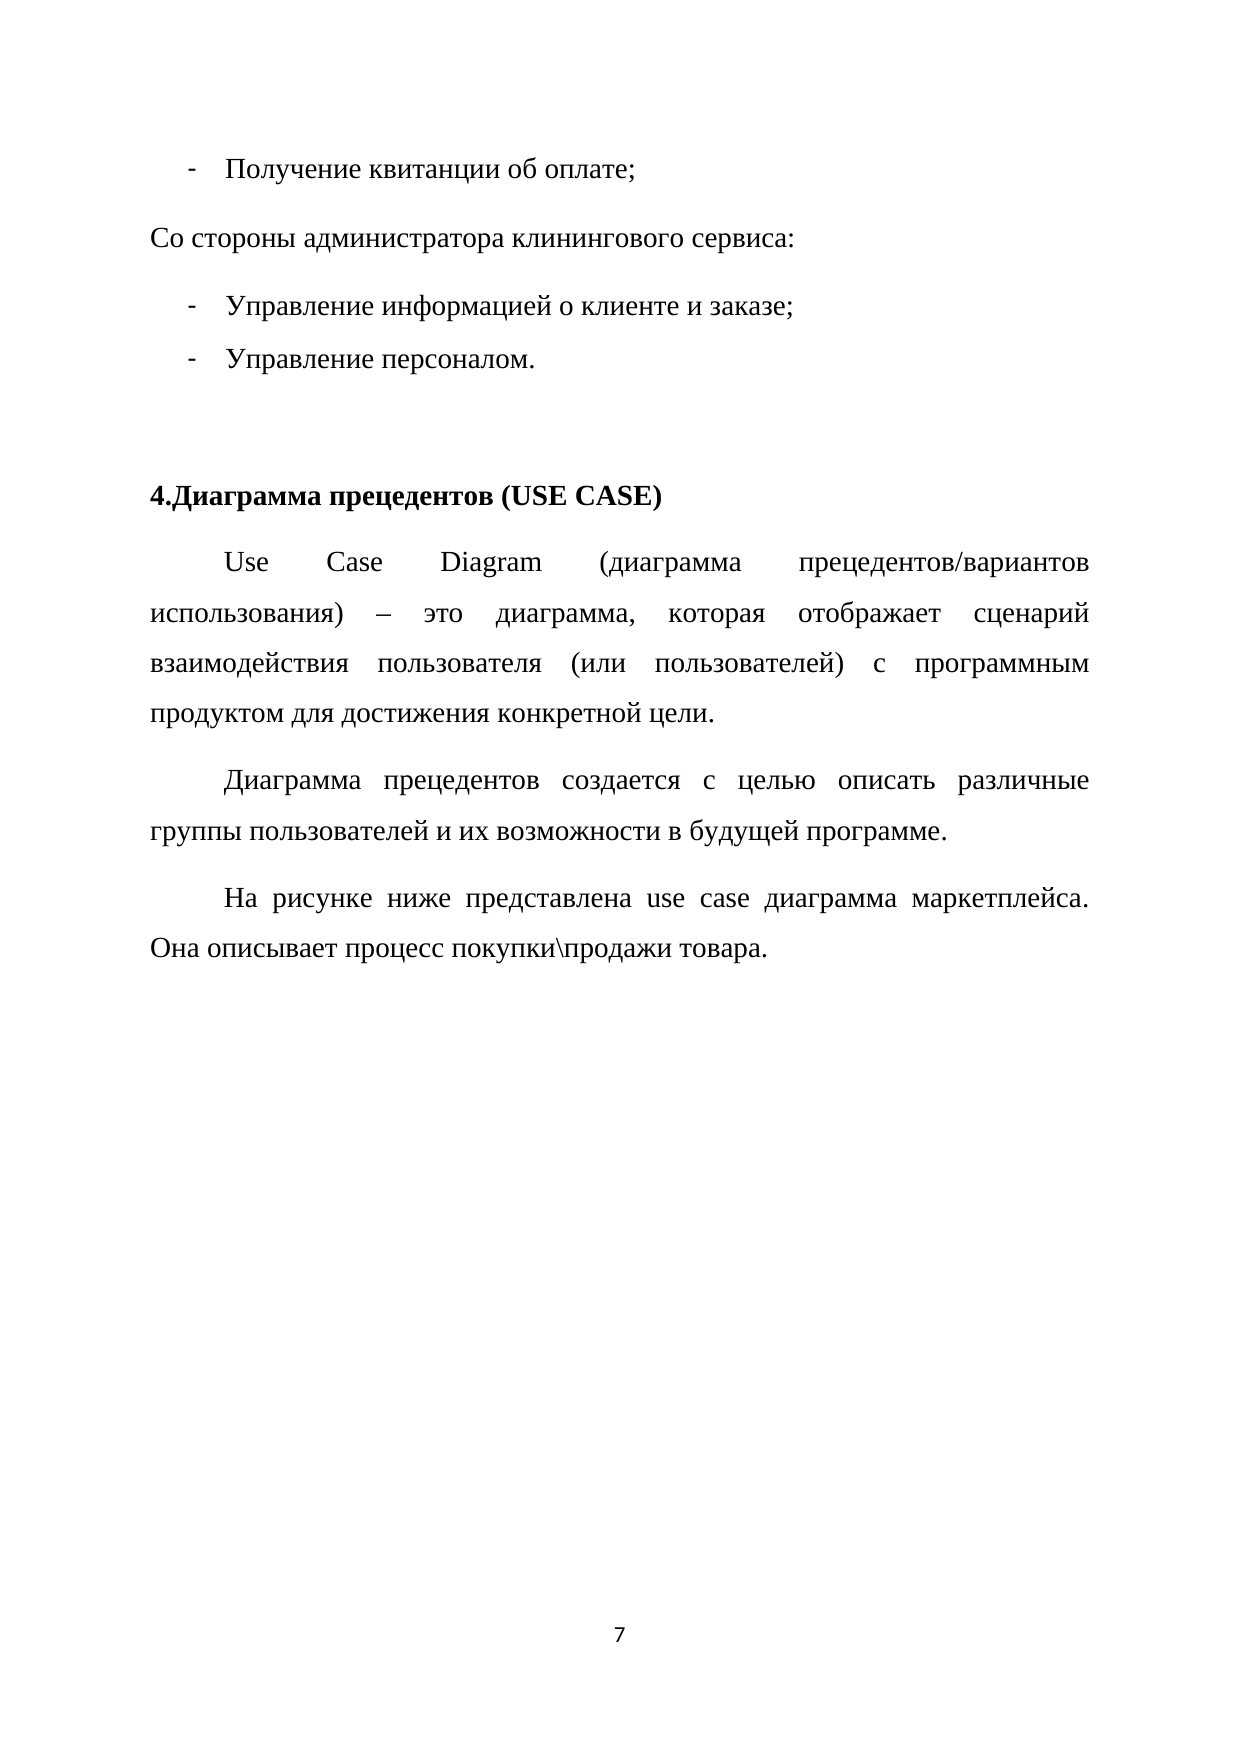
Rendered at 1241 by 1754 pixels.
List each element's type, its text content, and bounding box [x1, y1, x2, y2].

list Управление информацией о клиенте и заказе; [187, 287, 1090, 323]
text Диаграмма прецедентов создается с целью описать различные группы пользователей и их возможности в будущей программе. [150, 762, 1090, 846]
list Управление персоналом. [187, 341, 1090, 376]
list Получение квитанции об оплате; [187, 150, 1090, 186]
text На рисунке ниже представлена use case диаграмма маркетплейса. Она описывает процесс покупки\продажи товара. [150, 880, 1090, 964]
text Use Case Diagram (диаграмма прецедентов/вариантов использования) – это диаграмма, которая отображает сценарий взаимодействия пользователя (или пользователей) с программным продуктом для достижения конкретной цели. [150, 544, 1090, 729]
text Со стороны администратора клинингового сервиса: [150, 220, 1090, 254]
text 4.Диаграмма прецедентов (USE CASE) [150, 478, 1090, 511]
